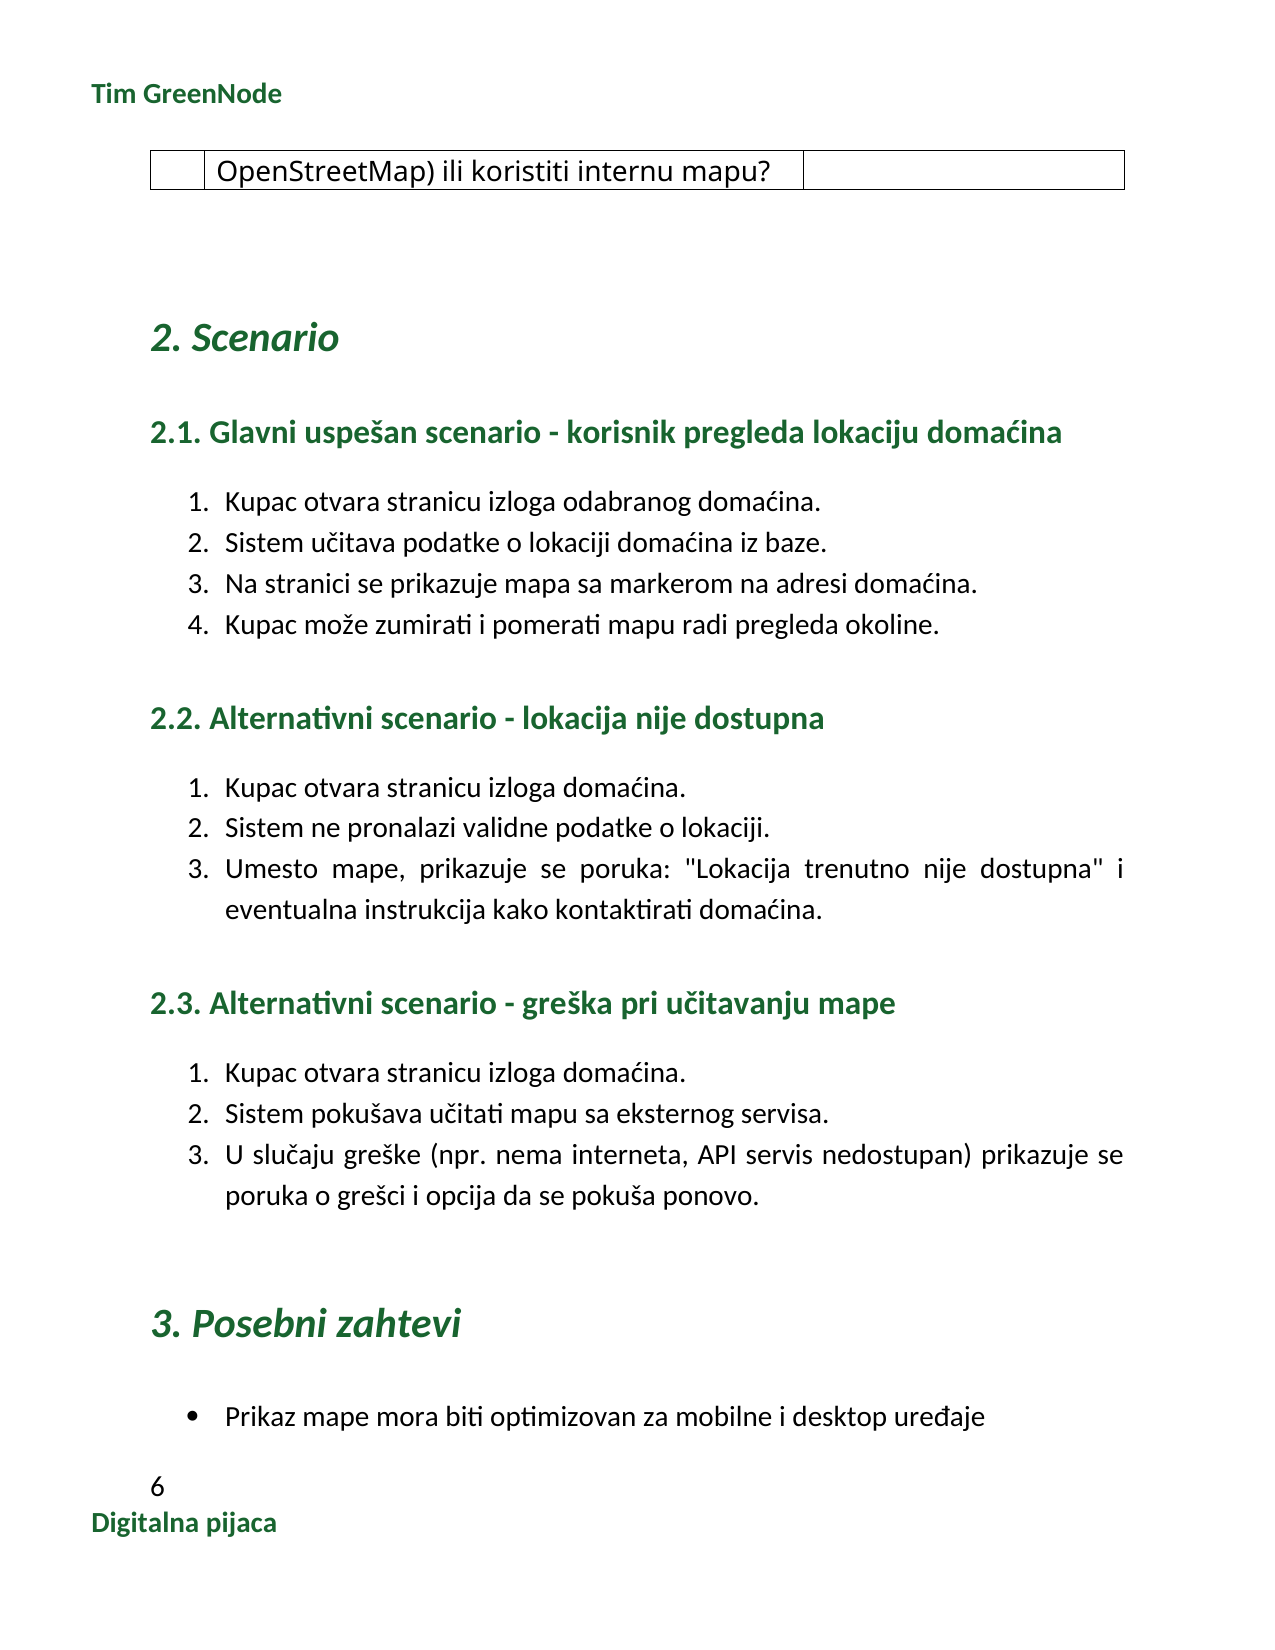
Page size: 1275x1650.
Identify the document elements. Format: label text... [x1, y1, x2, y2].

list Prikaz mape mora biti optimizovan za mobilne i desktop uređaje [187, 1398, 1125, 1433]
list Na stranici se prikazuje mapa sa markerom na adresi domaćina. [187, 565, 1125, 601]
subtitle 2.3. Alternativni scenario - greška pri učitavanju mape [150, 982, 1125, 1023]
list Kupac otvara stranicu izloga domaćina. [187, 1054, 1125, 1090]
list Kupac otvara stranicu izloga odabranog domaćina. [187, 483, 1125, 519]
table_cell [205, 151, 803, 189]
list Sistem učitava podatke o lokaciji domaćina iz baze. [187, 524, 1125, 560]
list Kupac otvara stranicu izloga domaćina. [187, 769, 1125, 804]
subtitle 2.2. Alternativni scenario - lokacija nije dostupna [150, 697, 1125, 738]
list Kupac može zumirati i pomerati mapu radi pregleda okoline. [187, 606, 1125, 642]
list Umesto mape, prikazuje se poruka: "Lokacija trenutno nije dostupna" i eventualna instrukcija kako kontaktirati domaćina. [187, 851, 1125, 927]
subtitle 3. Posebni zahtevi [150, 1297, 1125, 1348]
subtitle 2.1. Glavni uspešan scenario - korisnik pregleda lokaciju domaćina [150, 411, 1125, 452]
table_cell [804, 151, 1124, 189]
subtitle 2. Scenario [150, 311, 1125, 361]
list Sistem pokušava učitati mapu sa eksternog servisa. [187, 1095, 1125, 1131]
table_cell 2. [151, 151, 204, 189]
list U slučaju greške (npr. nema interneta, API servis nedostupan) prikazuje se poruka o grešci i opcija da se pokuša ponovo. [187, 1136, 1125, 1213]
list Sistem ne pronalazi validne podatke o lokaciji. [187, 809, 1125, 845]
